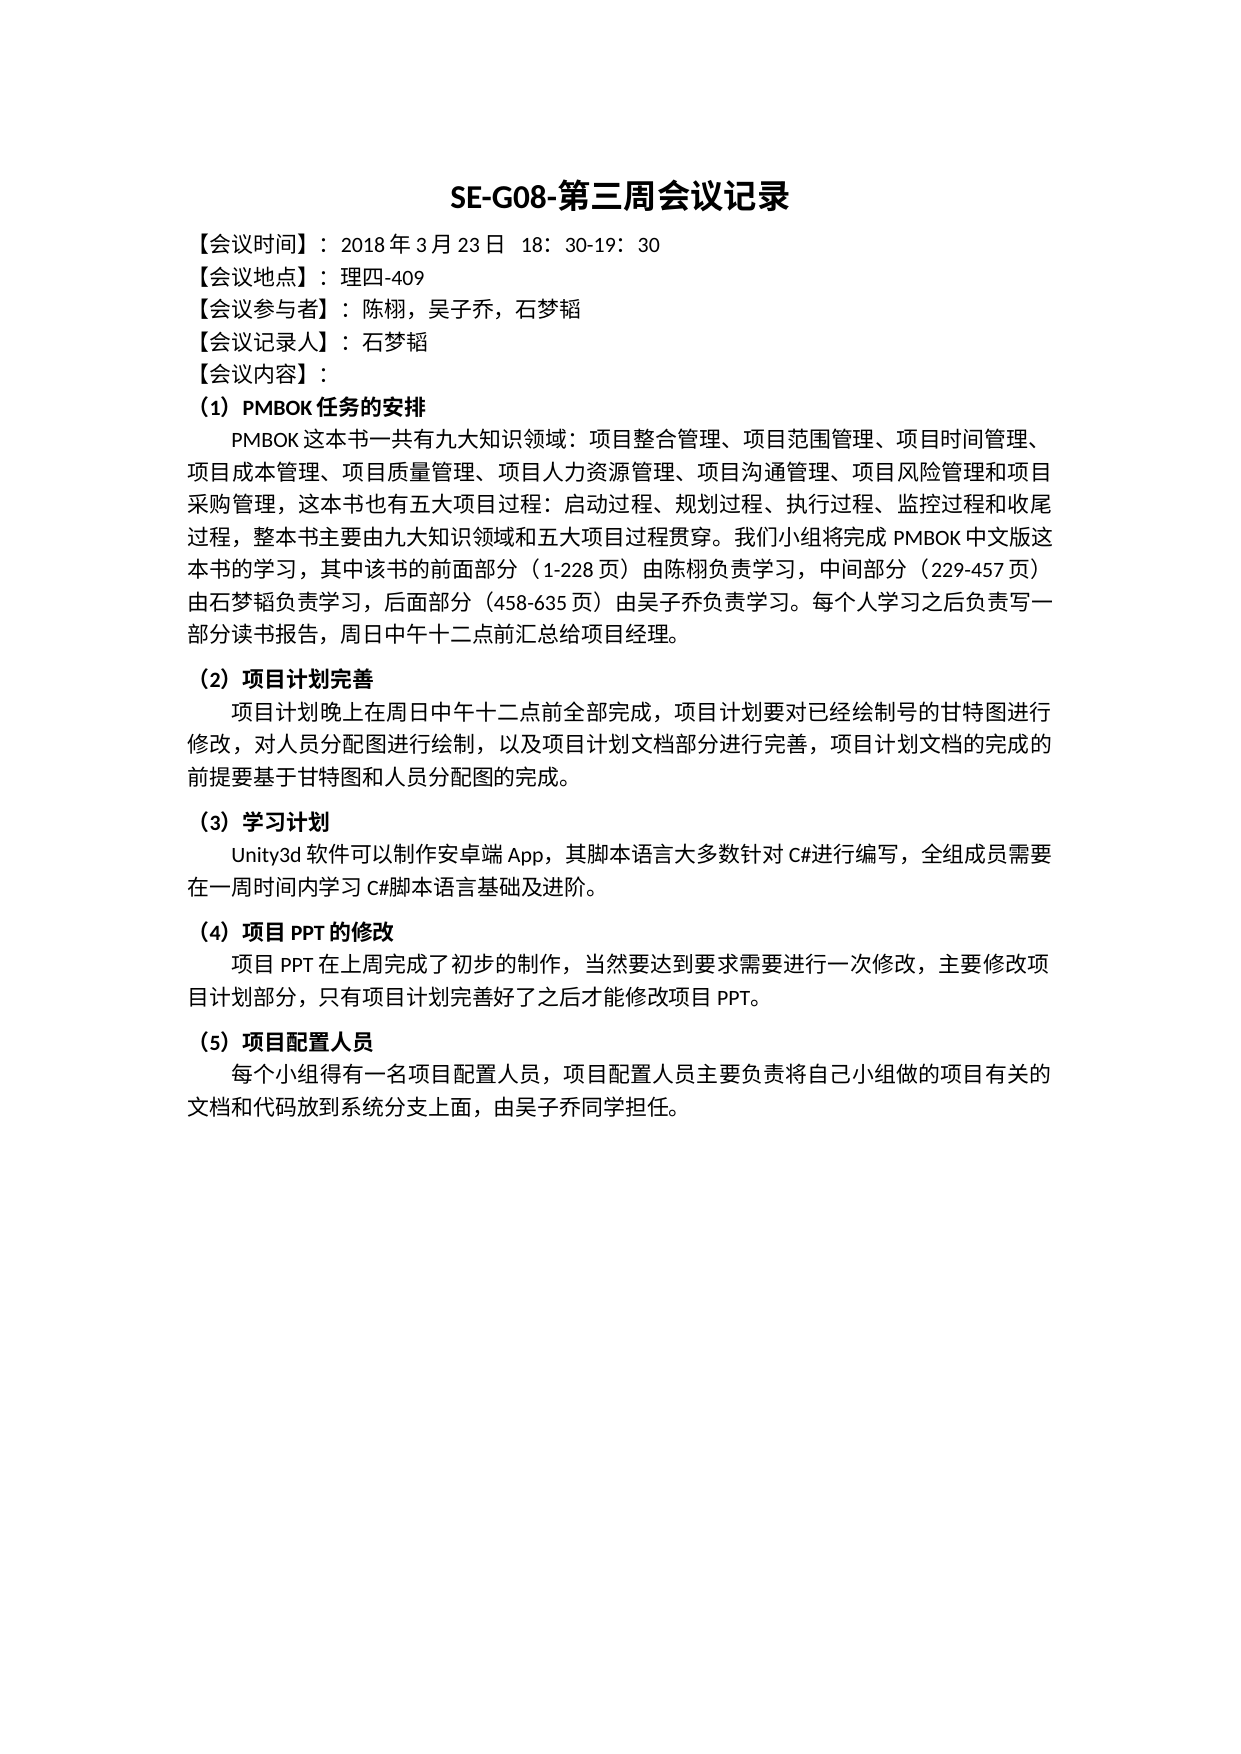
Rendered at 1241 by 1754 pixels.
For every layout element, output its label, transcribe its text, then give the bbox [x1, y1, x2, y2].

text PMBOK这本书一共有九大知识领域：项目整合管理、项目范围管理、项目时间管理、项目成本管理、项目质量管理、项目人力资源管理、项目沟通管理、项目风险管理和项目采购管理，这本书也有五大项目过程：启动过程、规划过程、执行过程、监控过程和收尾过程，整本书主要由九大知识领域和五大项目过程贯穿。我们小组将完成PMBOK中文版这本书的学习，其中该书的前面部分（1-228页）由陈栩负责学习，中间部分（229-457页）由石梦韬负责学习，后面部分（458-635页）由吴子乔负责学习。每个人学习之后负责写一部分读书报告，周日中午十二点前汇总给项目经理。 [187, 422, 1053, 649]
text 【会议记录人】：石梦韬 [187, 324, 1053, 357]
text （5）项目配置人员 [187, 1024, 1053, 1057]
text （1）PMBOK任务的安排 [187, 389, 1053, 422]
text 项目计划晚上在周日中午十二点前全部完成，项目计划要对已经绘制号的甘特图进行修改，对人员分配图进行绘制，以及项目计划文档部分进行完善，项目计划文档的完成的前提要基于甘特图和人员分配图的完成。 [187, 694, 1053, 792]
text 【会议时间】：2018年3月23日 18：30-19：30 [187, 227, 1053, 259]
text 【会议参与者】：陈栩，吴子乔，石梦韬 [187, 292, 1053, 324]
text （3）学习计划 [187, 804, 1053, 837]
text 项目PPT在上周完成了初步的制作，当然要达到要求需要进行一次修改，主要修改项目计划部分，只有项目计划完善好了之后才能修改项目PPT。 [187, 947, 1053, 1012]
text SE-G08-第三周会议记录 [187, 162, 1053, 227]
text （2）项目计划完善 [187, 662, 1053, 694]
text 【会议内容】： [187, 357, 1053, 389]
text 【会议地点】：理四-409 [187, 259, 1053, 292]
text （4）项目PPT的修改 [187, 914, 1053, 947]
text Unity3d软件可以制作安卓端App，其脚本语言大多数针对C#进行编写，全组成员需要在一周时间内学习C#脚本语言基础及进阶。 [187, 837, 1053, 902]
text 每个小组得有一名项目配置人员，项目配置人员主要负责将自己小组做的项目有关的文档和代码放到系统分支上面，由吴子乔同学担任。 [187, 1057, 1053, 1122]
